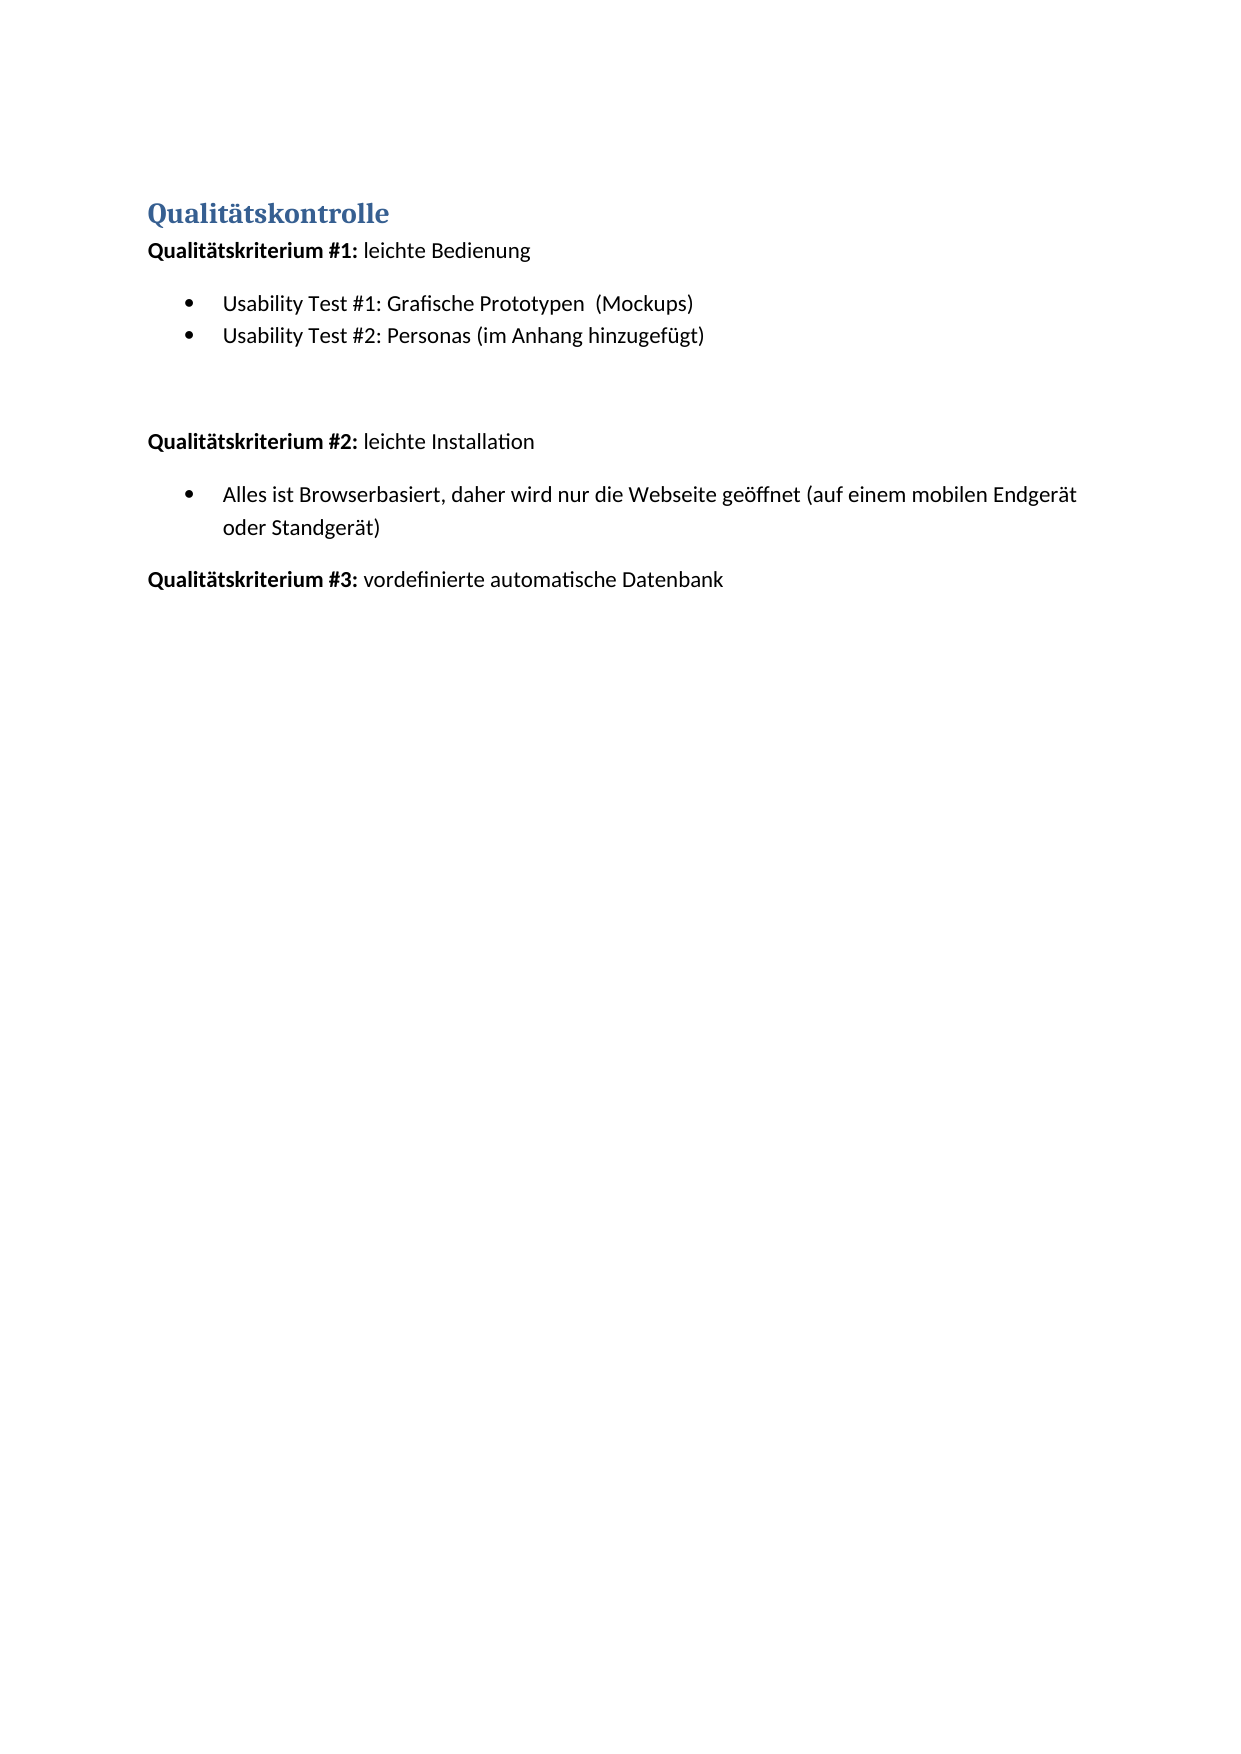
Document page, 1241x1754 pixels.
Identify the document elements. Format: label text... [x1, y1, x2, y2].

list Usability Test #1: Grafische Prototypen (Mockups) [185, 289, 1093, 317]
list Usability Test #2: Personas (im Anhang hinzugefügt) [185, 321, 1093, 349]
text Qualitätskriterium #3: vordefinierte automatische Datenbank [148, 566, 1093, 594]
text Qualitätskriterium #2: leichte Installation [148, 427, 1093, 455]
subtitle Qualitätskontrolle [148, 198, 1093, 231]
text Qualitätskriterium #1: leichte Bedienung [148, 236, 1093, 264]
list Alles ist Browserbasiert, daher wird nur die Webseite geöffnet (auf einem mobilen Endgerät oder Standgerät) [185, 480, 1093, 541]
